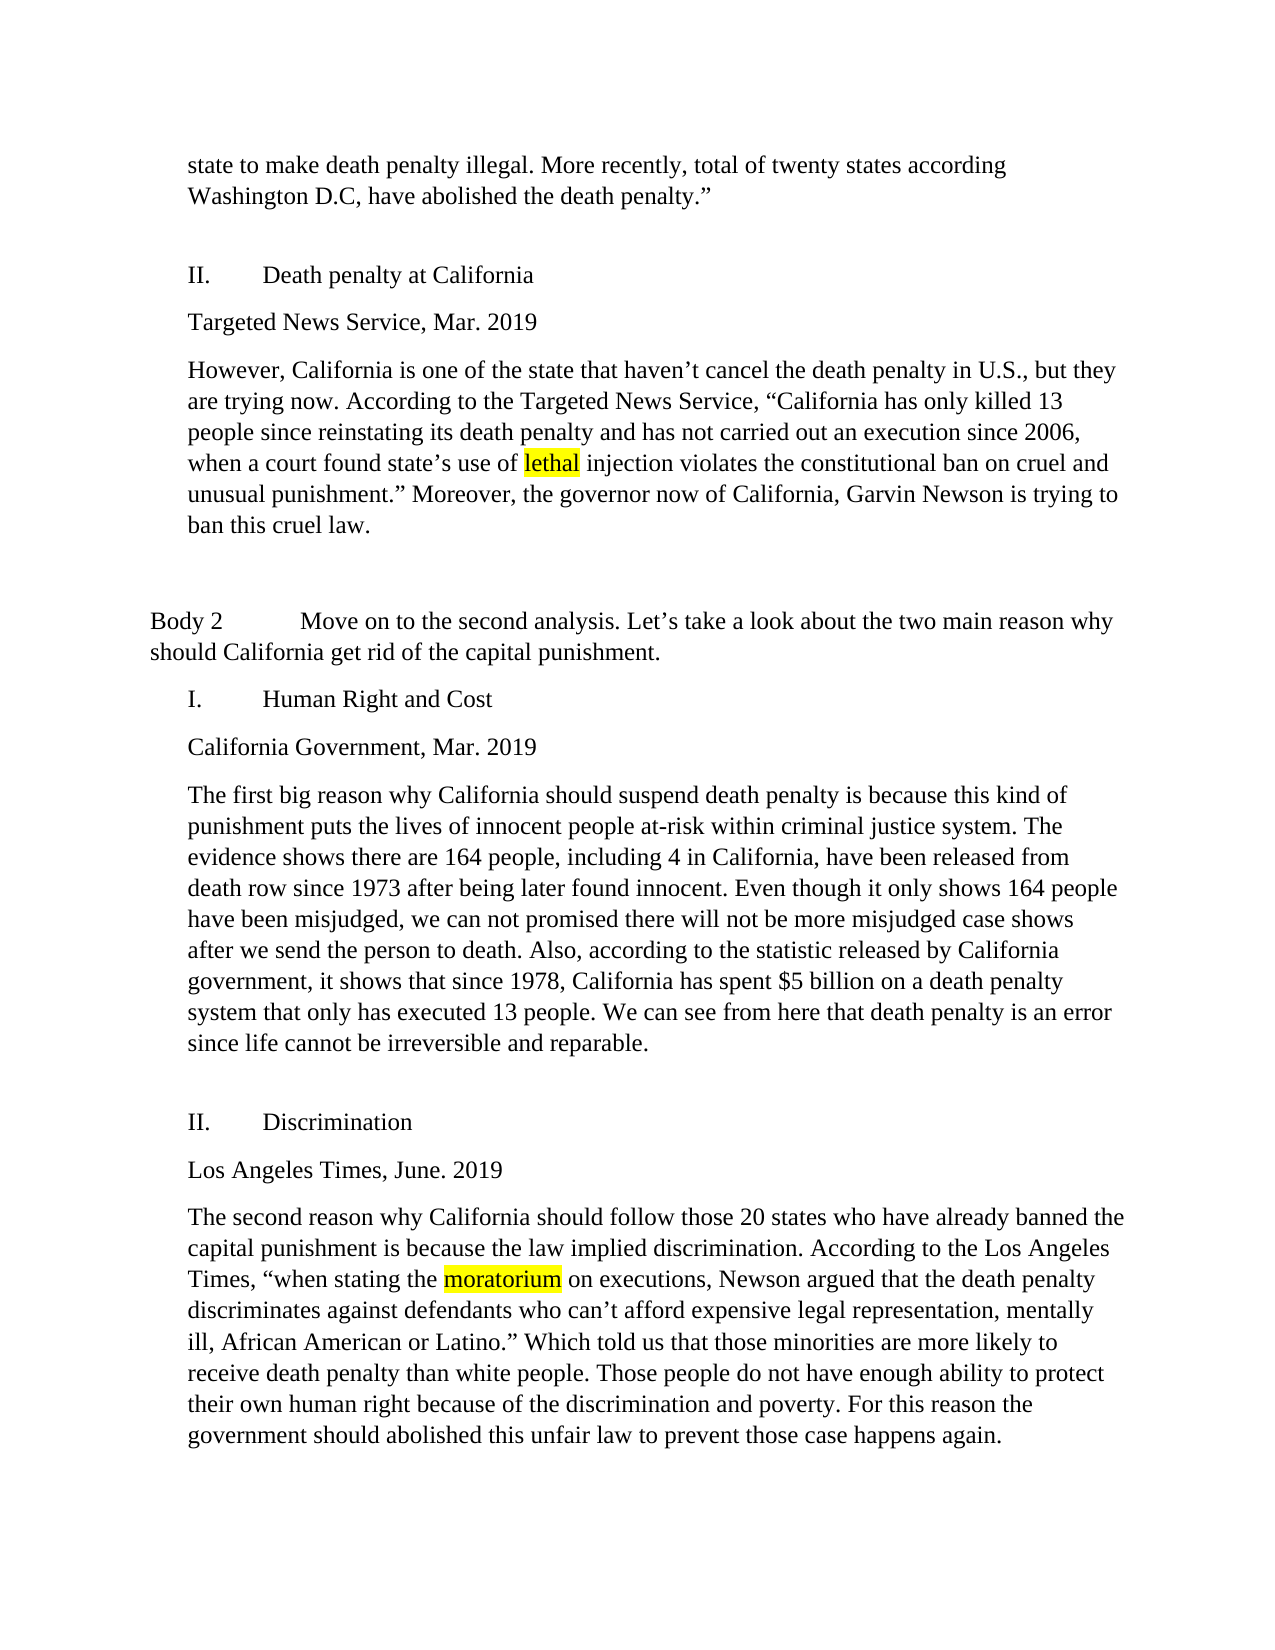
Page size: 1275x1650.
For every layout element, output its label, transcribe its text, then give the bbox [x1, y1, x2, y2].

list Human Right and Cost [187, 684, 1125, 713]
text Targeted News Service, Mar. 2019 [187, 307, 1125, 336]
text Los Angeles Times, June. 2019 [187, 1155, 1125, 1183]
text The second reason why California should follow those 20 states who have already banned the capital punishment is because the law implied discrimination. According to the Los Angeles Times, “when stating the moratorium on executions, Newson argued that the death penalty discriminates against defendants who can’t afford expensive legal representation, mentally ill, African American or Latino.” Which told us that those minorities are more likely to receive death penalty than white people. Those people do not have enough ability to protect their own human right because of the discrimination and poverty. For this reason the government should abolished this unfair law to prevent those case happens again. [187, 1202, 1125, 1448]
list Discrimination [187, 1107, 1125, 1136]
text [187, 150, 1125, 210]
text California Government, Mar. 2019 [187, 732, 1125, 761]
text The first big reason why California should suspend death penalty is because this kind of punishment puts the lives of innocent people at-risk within criminal justice system. The evidence shows there are 164 people, including 4 in California, have been released from death row since 1973 after being later found innocent. Even though it only shows 164 people have been misjudged, we can not promised there will not be more misjudged case shows after we send the person to death. Also, according to the statistic released by California government, it shows that since 1978, California has spent $5 billion on a death penalty system that only has executed 13 people. We can see from here that death penalty is an error since life cannot be irreversible and reparable. [187, 780, 1125, 1057]
list Death penalty at California [187, 260, 1125, 288]
text However, California is one of the state that haven’t cancel the death penalty in U.S., but they are trying now. According to the Targeted News Service, “California has only killed 13 people since reinstating its death penalty and has not carried out an execution since 2006, when a court found state’s use of lethal injection violates the constitutional ban on cruel and unusual punishment.” Moreover, the governor now of California, Garvin Newson is trying to ban this cruel law. [187, 355, 1125, 539]
text Body 2 Move on to the second analysis. Let’s take a look about the two main reason why should California get rid of the capital punishment. [150, 606, 1125, 666]
